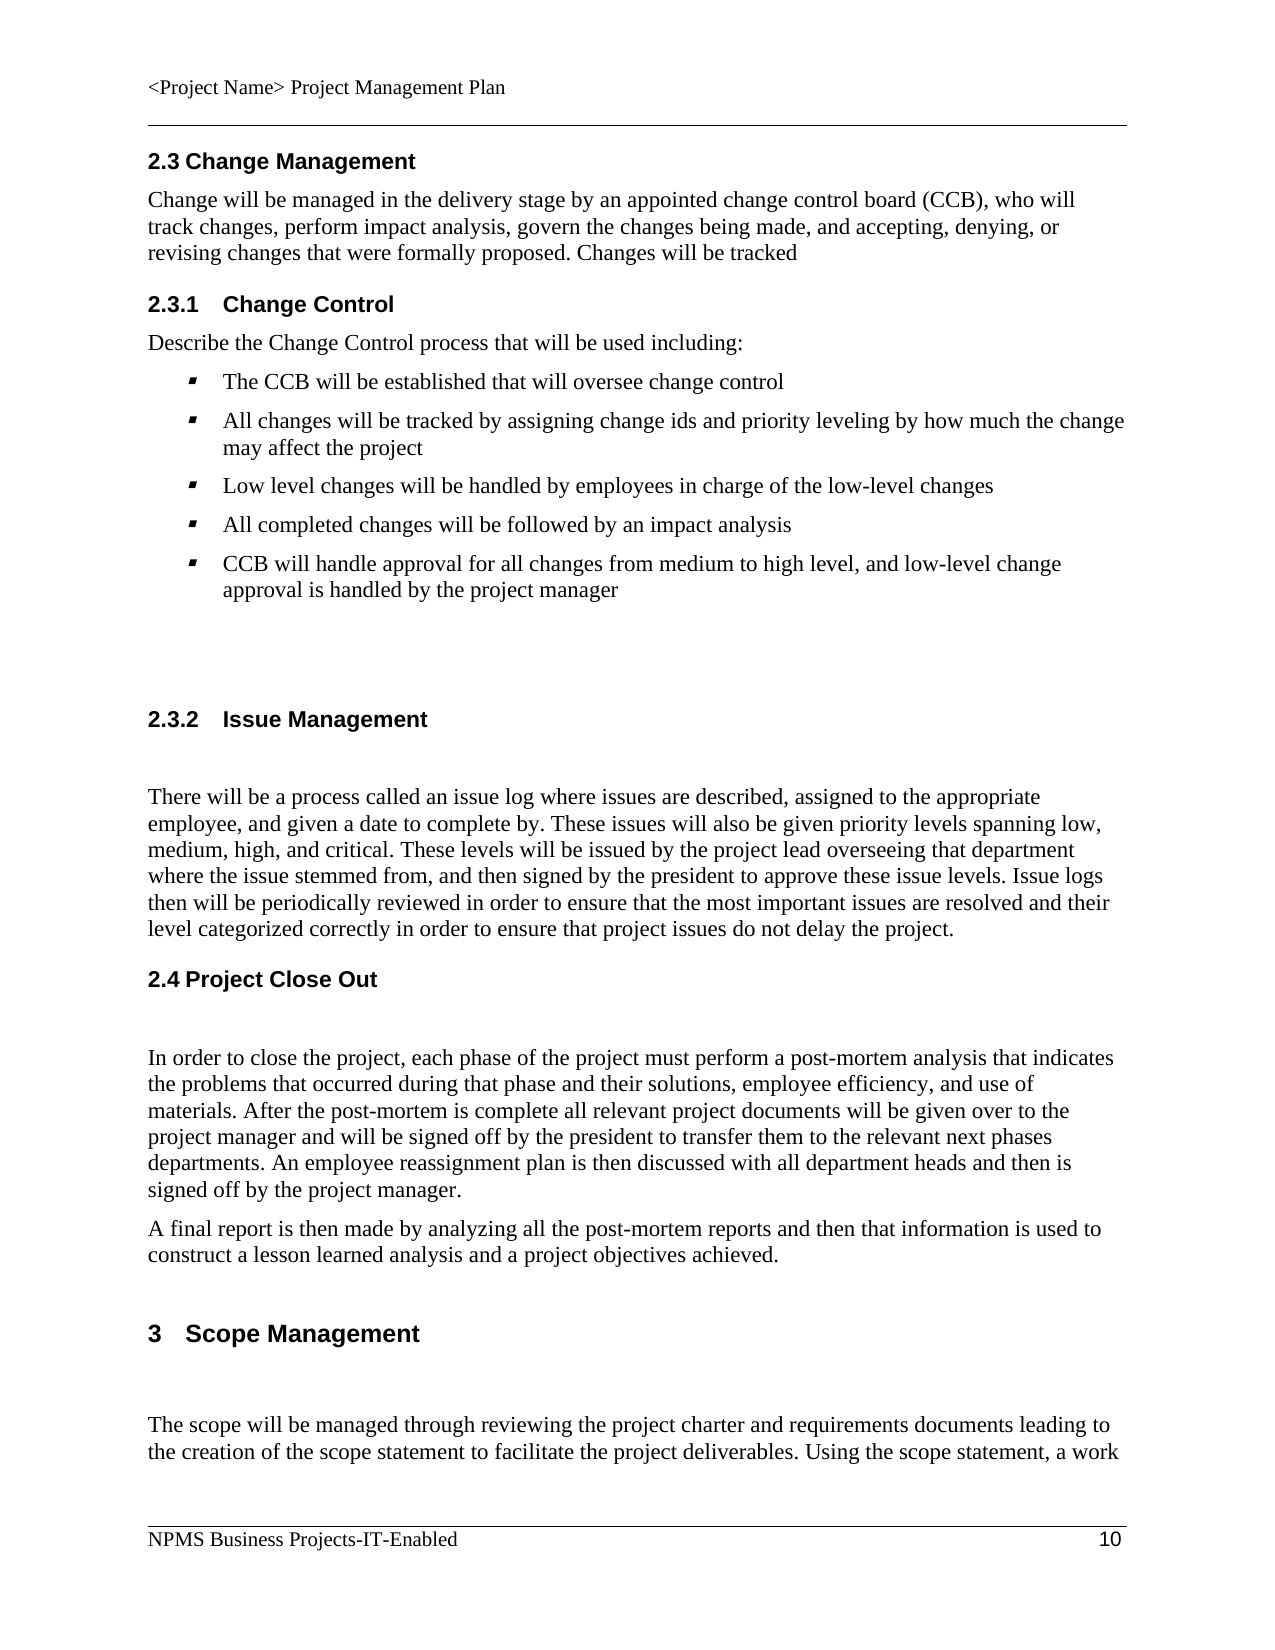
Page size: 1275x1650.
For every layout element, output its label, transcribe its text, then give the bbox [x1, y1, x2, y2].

text A final report is then made by analyzing all the post-mortem reports and then that information is used to construct a lesson learned analysis and a project objectives achieved. [148, 1215, 1127, 1267]
text Change will be managed in the delivery stage by an appointed change control board (CCB), who will track changes, perform impact analysis, govern the changes being made, and accepting, denying, or revising changes that were formally proposed. Changes will be tracked [148, 187, 1127, 266]
list The CCB will be established that will oversee change control [185, 368, 1127, 395]
subtitle Project Close Out [148, 966, 1127, 993]
list All completed changes will be followed by an impact analysis [185, 511, 1127, 538]
subtitle Change Management [148, 148, 1127, 174]
text Describe the Change Control process that will be used including: [148, 329, 1127, 356]
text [148, 1411, 1127, 1464]
text In order to close the project, each phase of the project must perform a post-mortem analysis that indicates the problems that occurred during that phase and their solutions, employee efficiency, and use of materials. After the post-mortem is complete all relevant project documents will be given over to the project manager and will be signed off by the president to transfer them to the relevant next phases departments. An employee reassignment plan is then discussed with all department heads and then is signed off by the project manager. [148, 1044, 1127, 1202]
subtitle Issue Management [148, 706, 1127, 732]
subtitle Change Control [148, 291, 1127, 317]
list All changes will be tracked by assigning change ids and priority leveling by how much the change may affect the project [185, 407, 1127, 460]
subtitle Scope Management [148, 1319, 1127, 1347]
list CCB will handle approval for all changes from medium to high level, and low-level change approval is handled by the project manager [185, 550, 1127, 603]
text There will be a process called an issue log where issues are described, assigned to the appropriate employee, and given a date to complete by. These issues will also be given priority levels spanning low, medium, high, and critical. These levels will be issued by the project lead overseeing that department where the issue stemmed from, and then signed by the president to approve these issue levels. Issue logs then will be periodically reviewed in order to ensure that the most important issues are resolved and their level categorized correctly in order to ensure that project issues do not delay the project. [148, 783, 1127, 941]
list Low level changes will be handled by employees in charge of the low-level changes [185, 472, 1127, 499]
